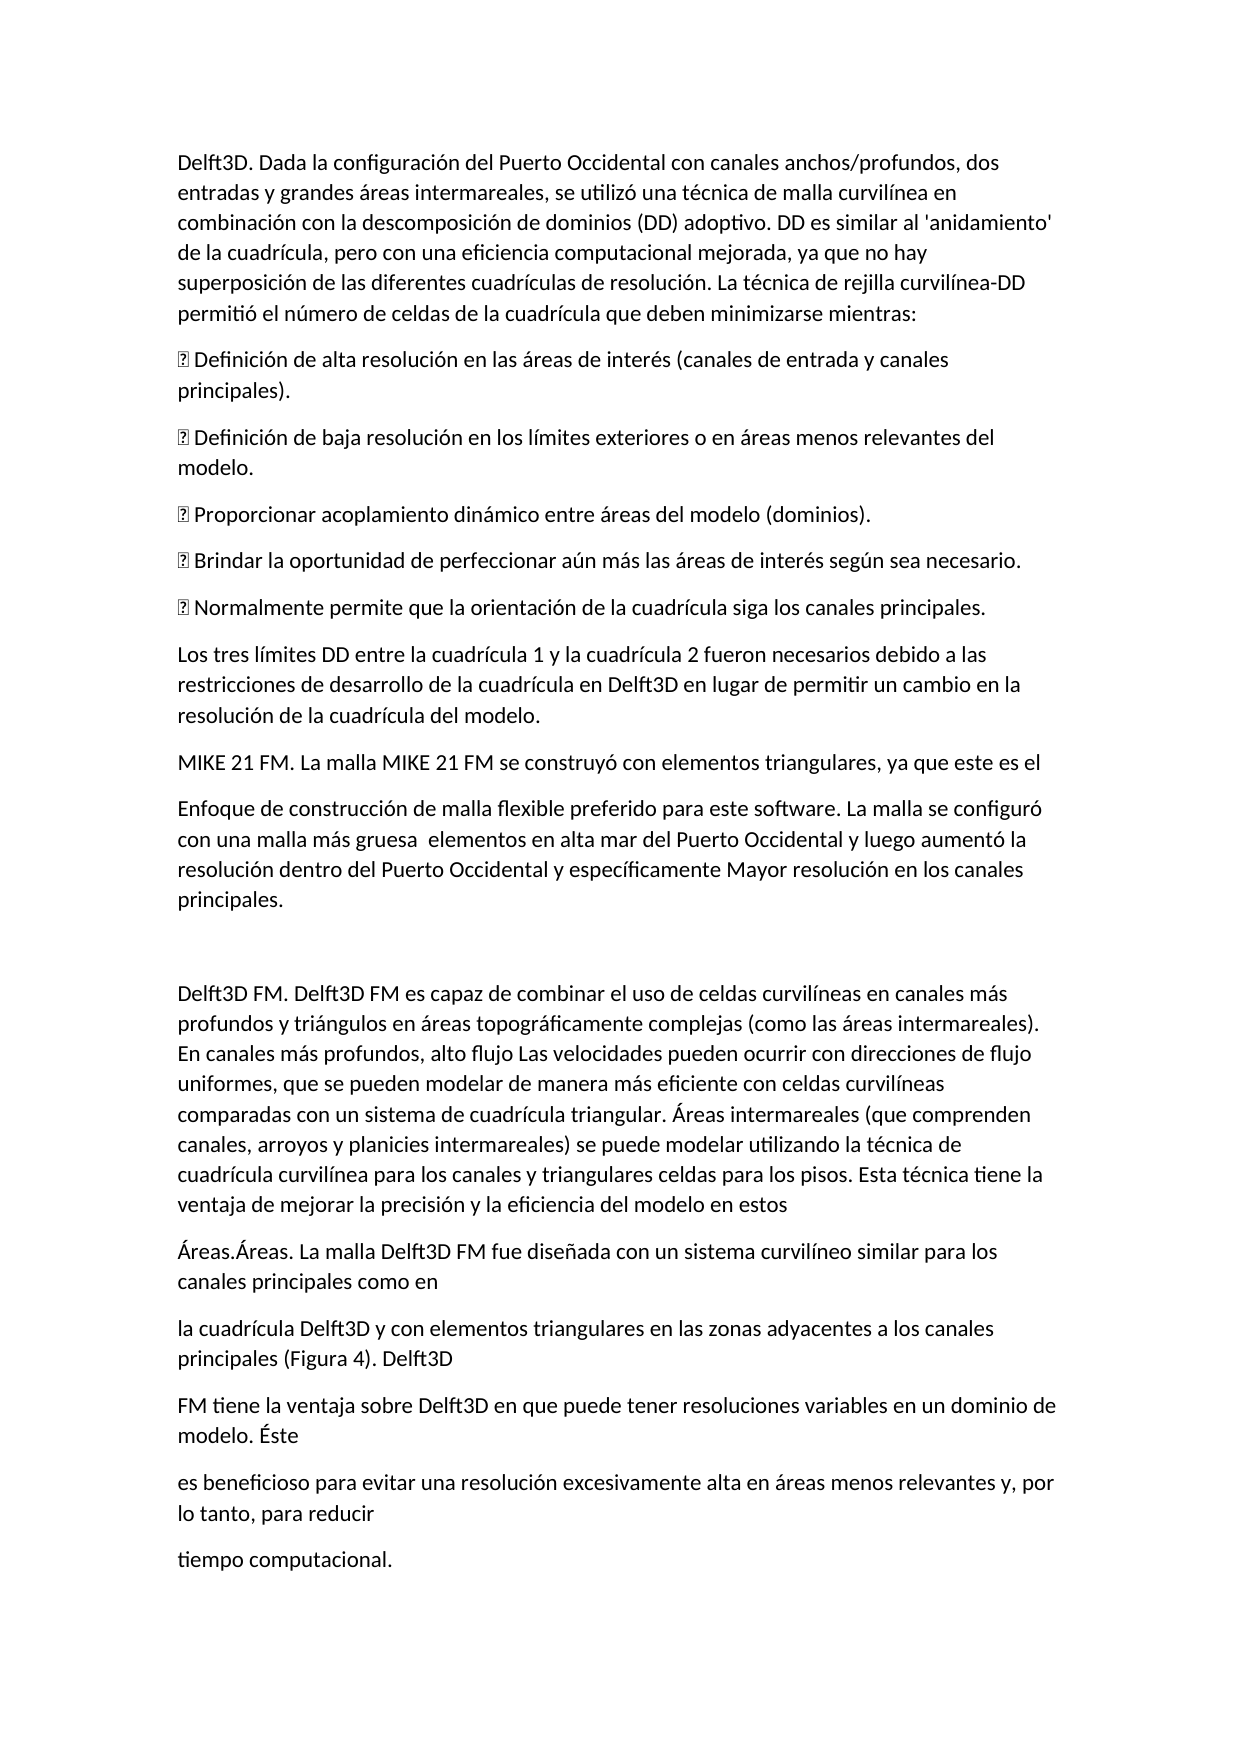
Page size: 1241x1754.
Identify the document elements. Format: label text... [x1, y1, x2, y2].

text  Definición de baja resolución en los límites exteriores o en áreas menos relevantes del modelo. [177, 423, 1063, 481]
text  Definición de alta resolución en las áreas de interés (canales de entrada y canales principales). [177, 346, 1063, 404]
text  Proporcionar acoplamiento dinámico entre áreas del modelo (dominios). [177, 500, 1063, 528]
text Delft3D FM. Delft3D FM es capaz de combinar el uso de celdas curvilíneas en canales más profundos y triángulos en áreas topográficamente complejas (como las áreas intermareales). En canales más profundos, alto flujo Las velocidades pueden ocurrir con direcciones de flujo uniformes, que se pueden modelar de manera más eficiente con celdas curvilíneas comparadas con un sistema de cuadrícula triangular. Áreas intermareales (que comprenden canales, arroyos y planicies intermareales) se puede modelar utilizando la técnica de cuadrícula curvilínea para los canales y triangulares celdas para los pisos. Esta técnica tiene la ventaja de mejorar la precisión y la eficiencia del modelo en estos [177, 979, 1063, 1218]
text Áreas.Áreas. La malla Delft3D FM fue diseñada con un sistema curvilíneo similar para los canales principales como en [177, 1237, 1063, 1295]
text  Normalmente permite que la orientación de la cuadrícula siga los canales principales. [177, 593, 1063, 621]
text es beneficioso para evitar una resolución excesivamente alta en áreas menos relevantes y, por lo tanto, para reducir [177, 1468, 1063, 1527]
text la cuadrícula Delft3D y con elementos triangulares en las zonas adyacentes a los canales principales (Figura 4). Delft3D [177, 1314, 1063, 1372]
text Delft3D. Dada la configuración del Puerto Occidental con canales anchos/profundos, dos entradas y grandes áreas intermareales, se utilizó una técnica de malla curvilínea en combinación con la descomposición de dominios (DD) adoptivo. DD es similar al 'anidamiento' de la cuadrícula, pero con una eficiencia computacional mejorada, ya que no hay superposición de las diferentes cuadrículas de resolución. La técnica de rejilla curvilínea-DD permitió el número de celdas de la cuadrícula que deben minimizarse mientras: [177, 148, 1063, 327]
text tiempo computacional. [177, 1546, 1063, 1573]
text MIKE 21 FM. La malla MIKE 21 FM se construyó con elementos triangulares, ya que este es el [177, 748, 1063, 776]
text FM tiene la ventaja sobre Delft3D en que puede tener resoluciones variables en un dominio de modelo. Éste [177, 1391, 1063, 1449]
text Enfoque de construcción de malla flexible preferido para este software. La malla se configuró con una malla más gruesa elementos en alta mar del Puerto Occidental y luego aumentó la resolución dentro del Puerto Occidental y específicamente Mayor resolución en los canales principales. [177, 794, 1063, 913]
text  Brindar la oportunidad de perfeccionar aún más las áreas de interés según sea necesario. [177, 547, 1063, 574]
text Los tres límites DD entre la cuadrícula 1 y la cuadrícula 2 fueron necesarios debido a las restricciones de desarrollo de la cuadrícula en Delft3D en lugar de permitir un cambio en la resolución de la cuadrícula del modelo. [177, 640, 1063, 729]
